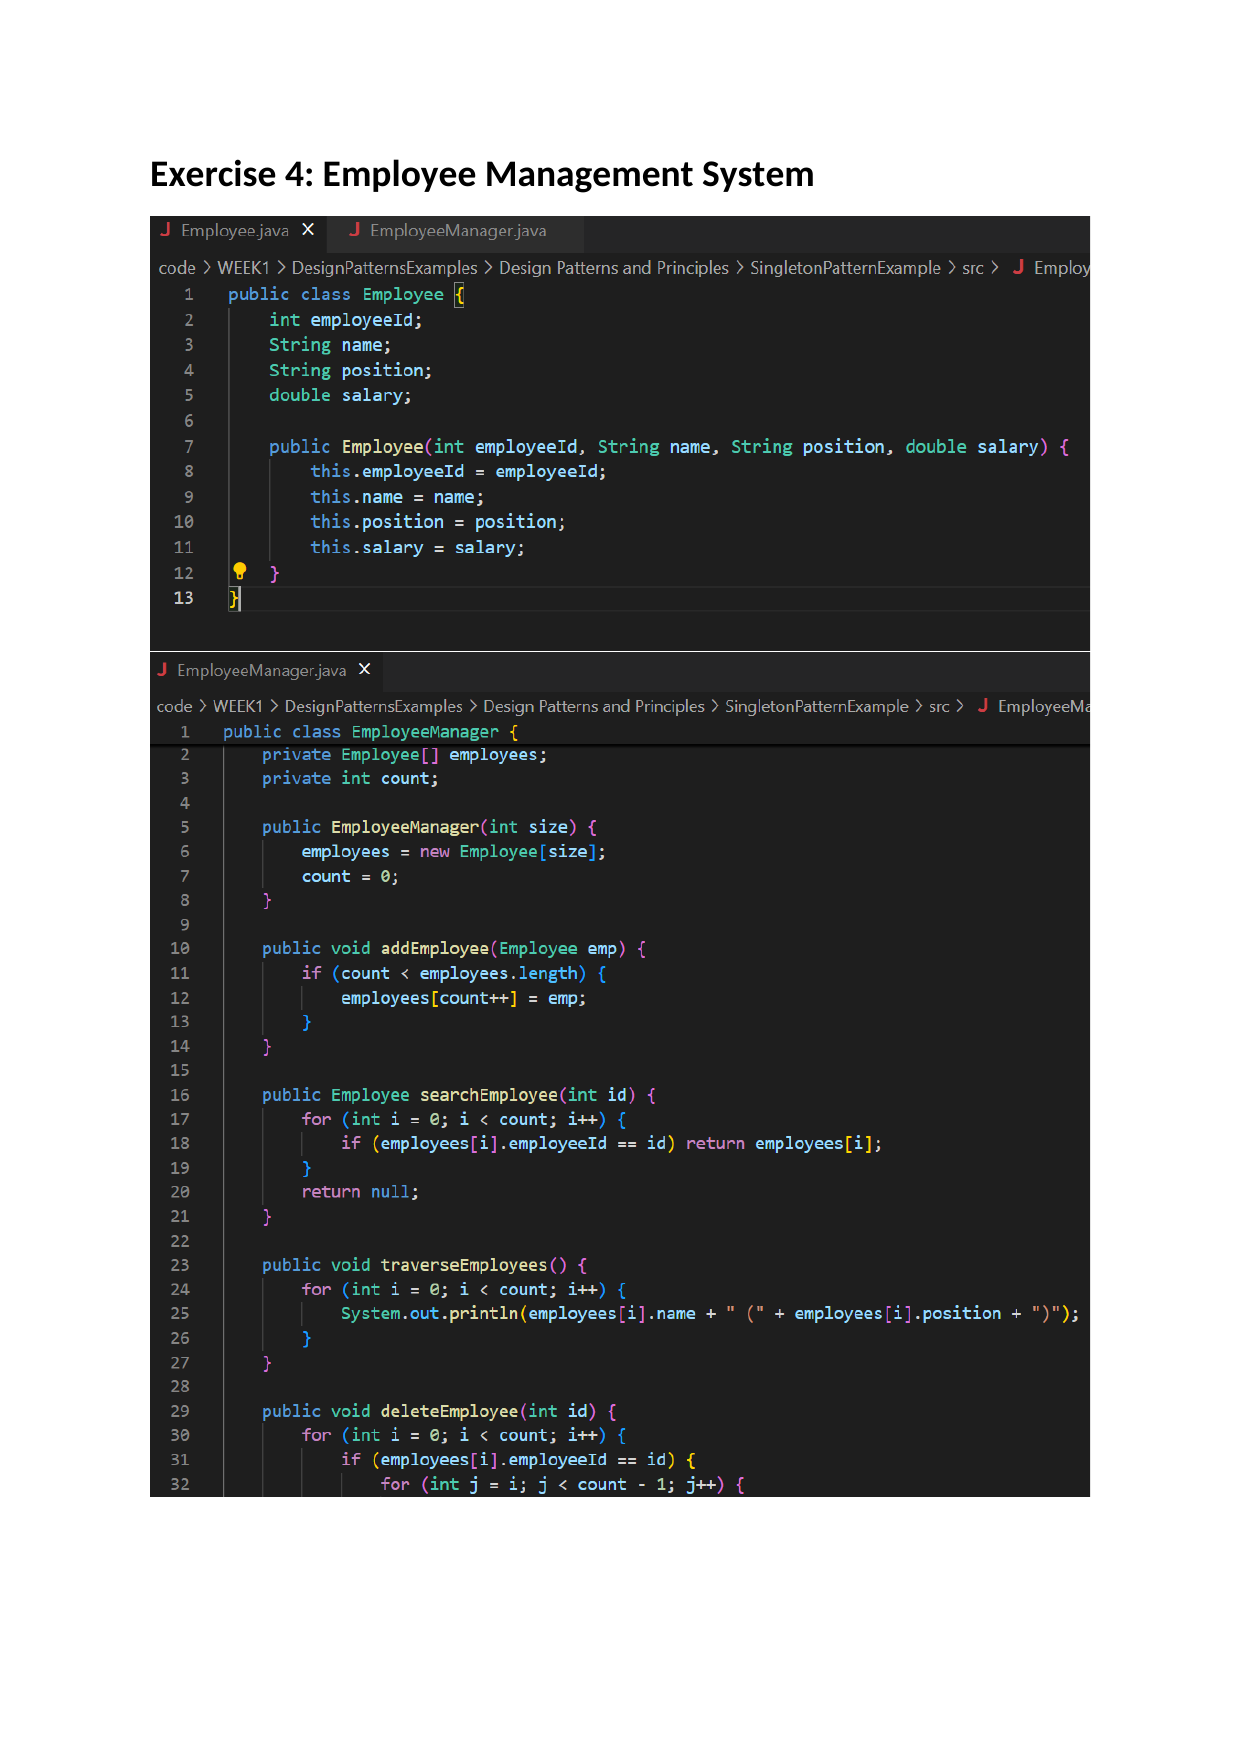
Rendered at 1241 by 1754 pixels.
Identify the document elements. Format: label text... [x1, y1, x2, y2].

text Exercise 4: Employee Management System [150, 150, 1090, 196]
picture [150, 652, 1091, 1497]
picture [150, 216, 1091, 651]
